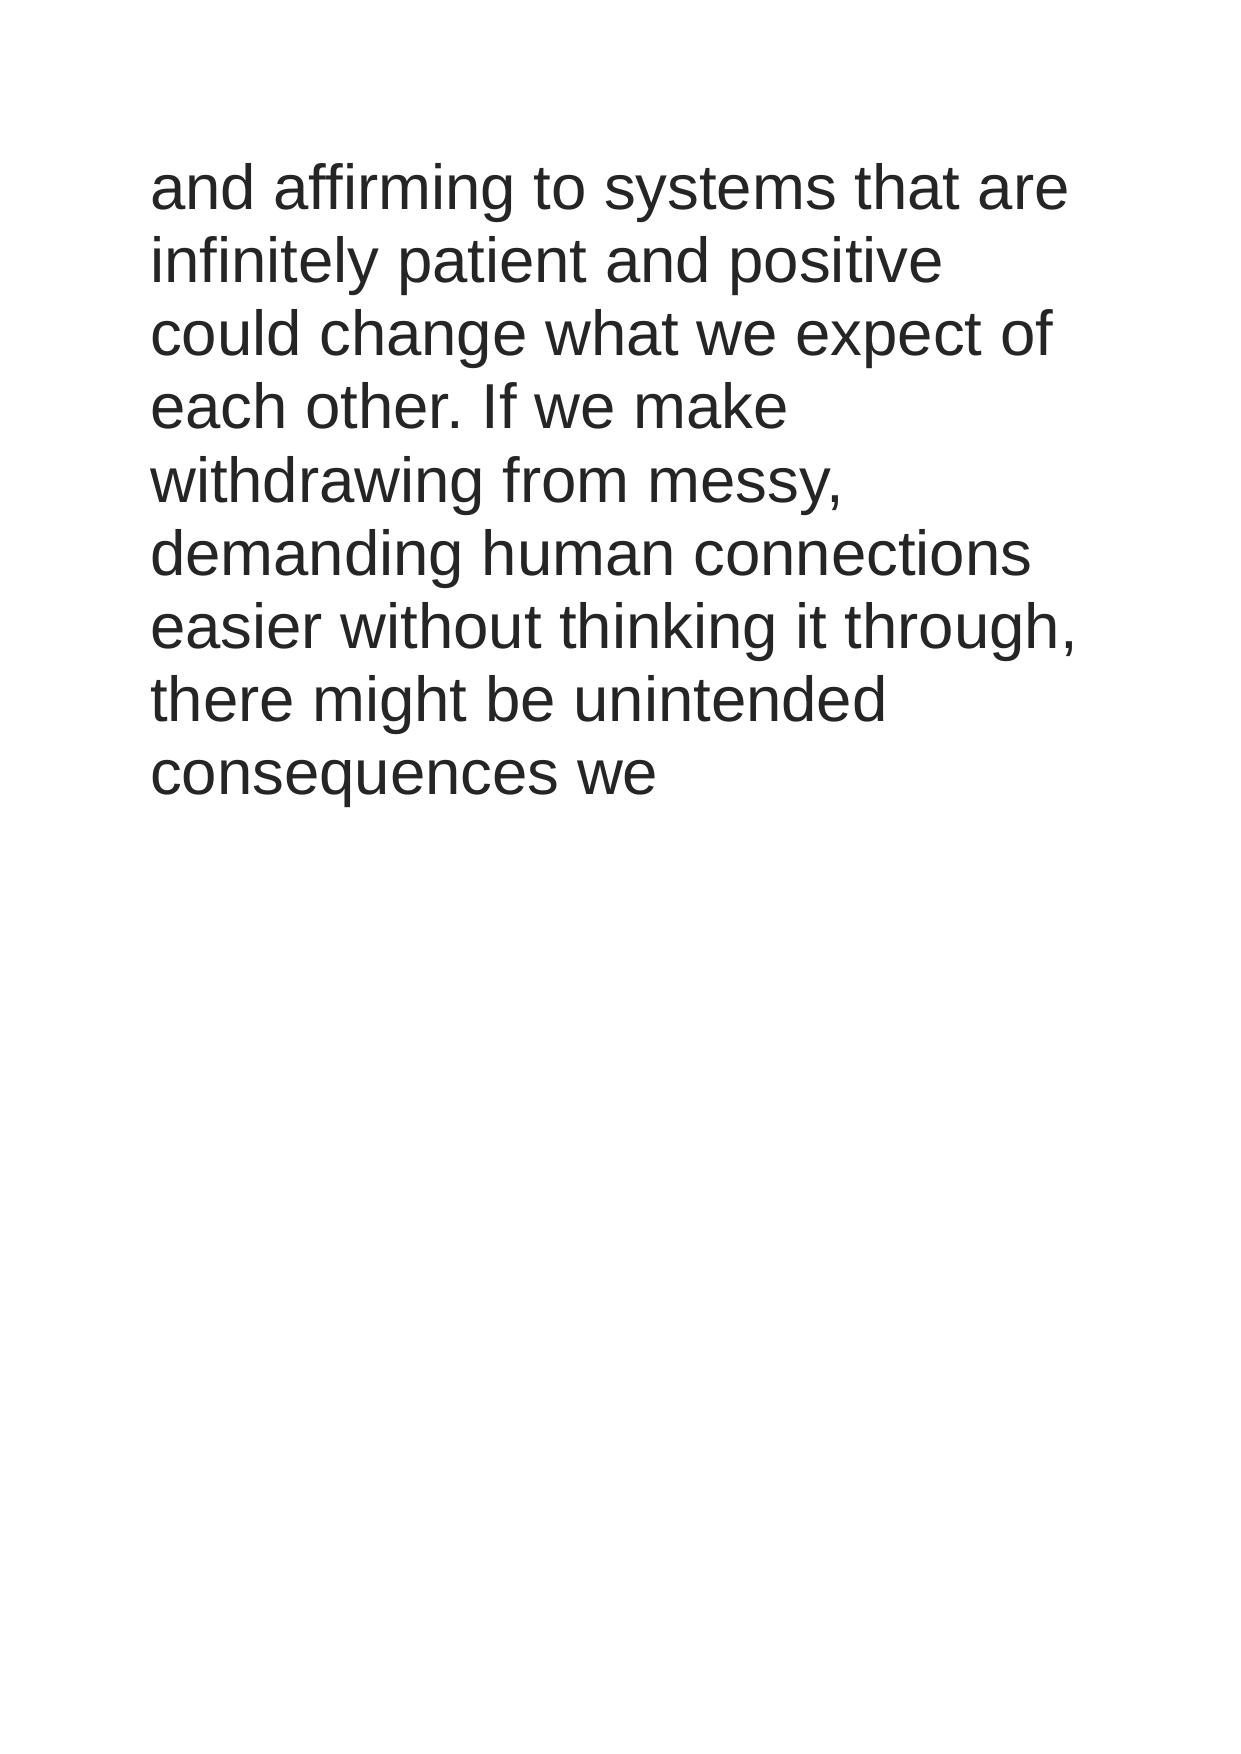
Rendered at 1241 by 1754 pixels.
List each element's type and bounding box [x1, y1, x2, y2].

text [150, 150, 1090, 808]
